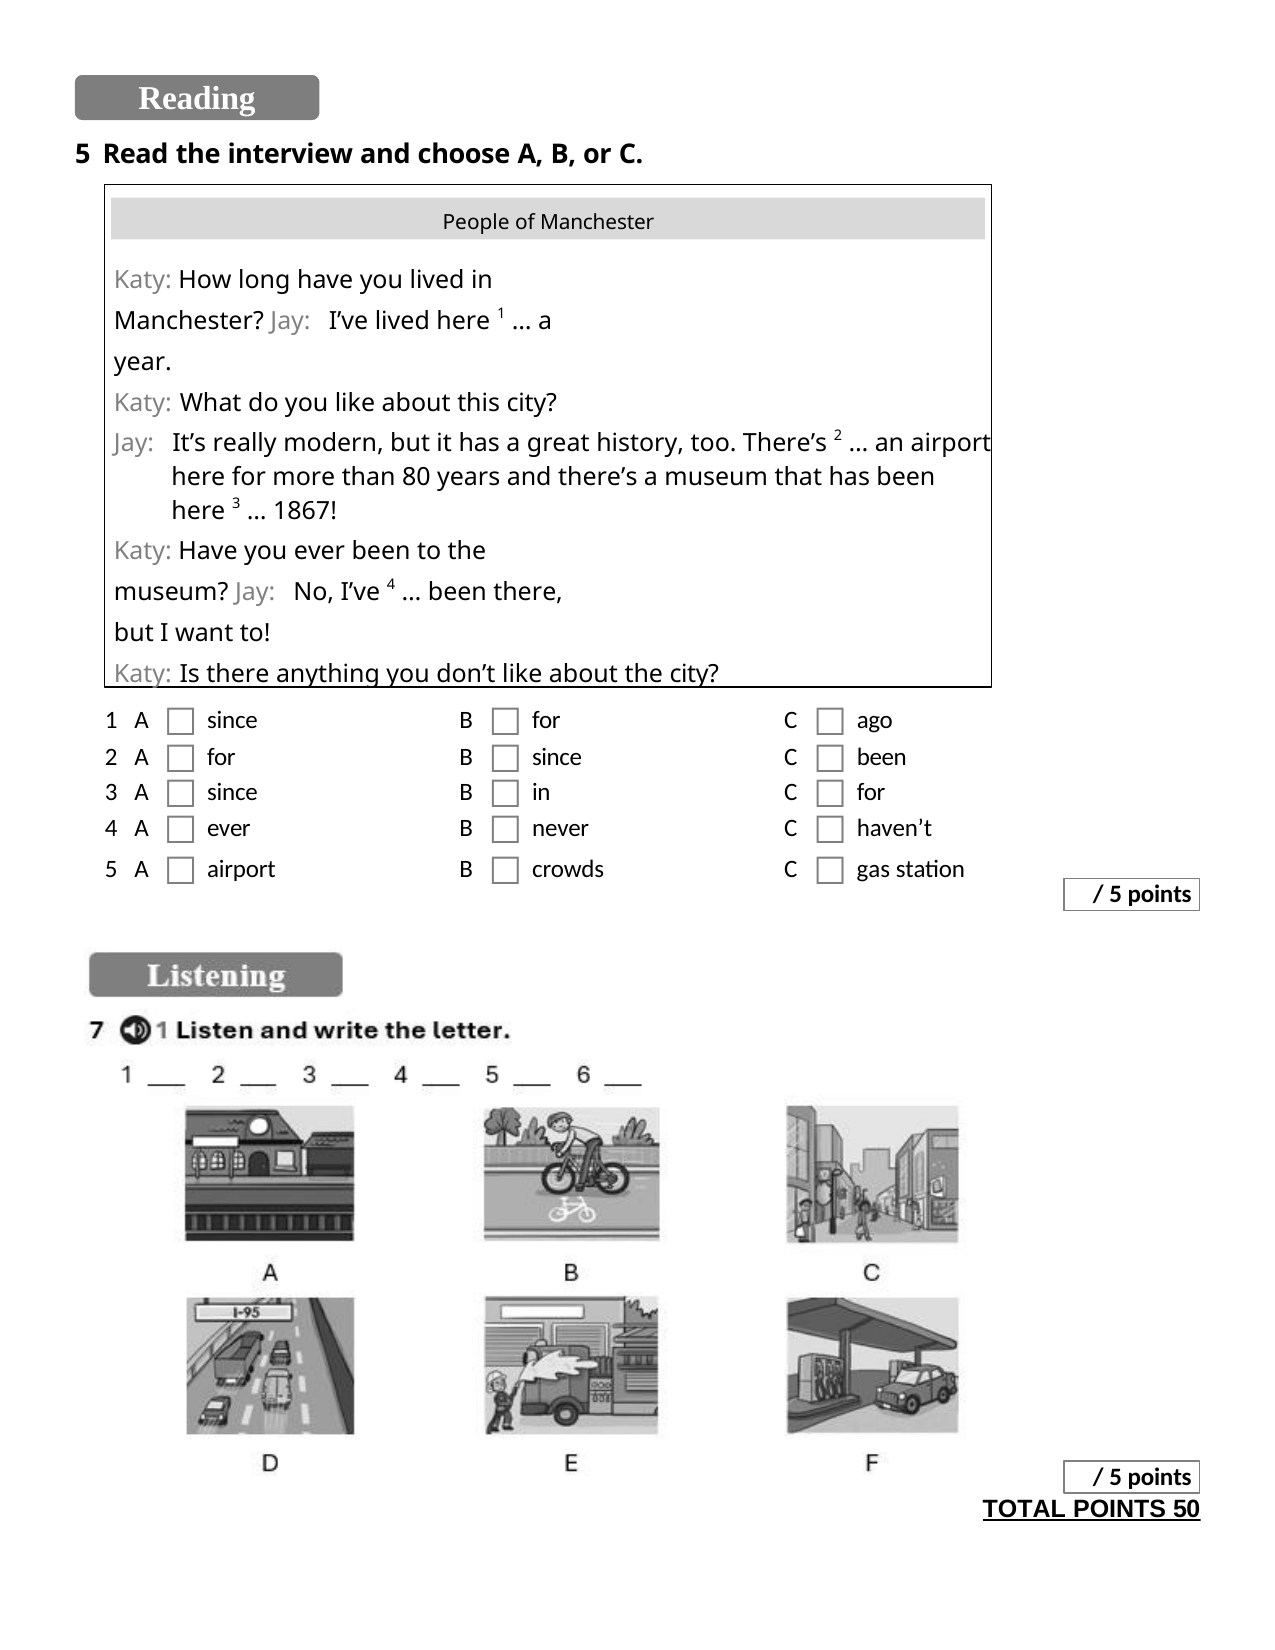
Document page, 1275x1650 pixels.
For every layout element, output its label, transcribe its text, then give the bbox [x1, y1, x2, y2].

list A ☐ airport B ☐ crowds C ☐ gas station [104, 843, 1237, 886]
list A ☐ since B ☐ for C ☐ ago [104, 190, 1237, 737]
list A ☐ ever B ☐ never C ☐ haven’t [104, 808, 1237, 843]
list A ☐ for B ☐ since C ☐ been [104, 737, 1237, 772]
text TOTAL POINTS 50 [75, 947, 1201, 1523]
list A ☐ since B ☐ in C ☐ for [104, 772, 1237, 808]
subtitle 5 Read the interview and choose A, B, or C. [75, 134, 1237, 171]
